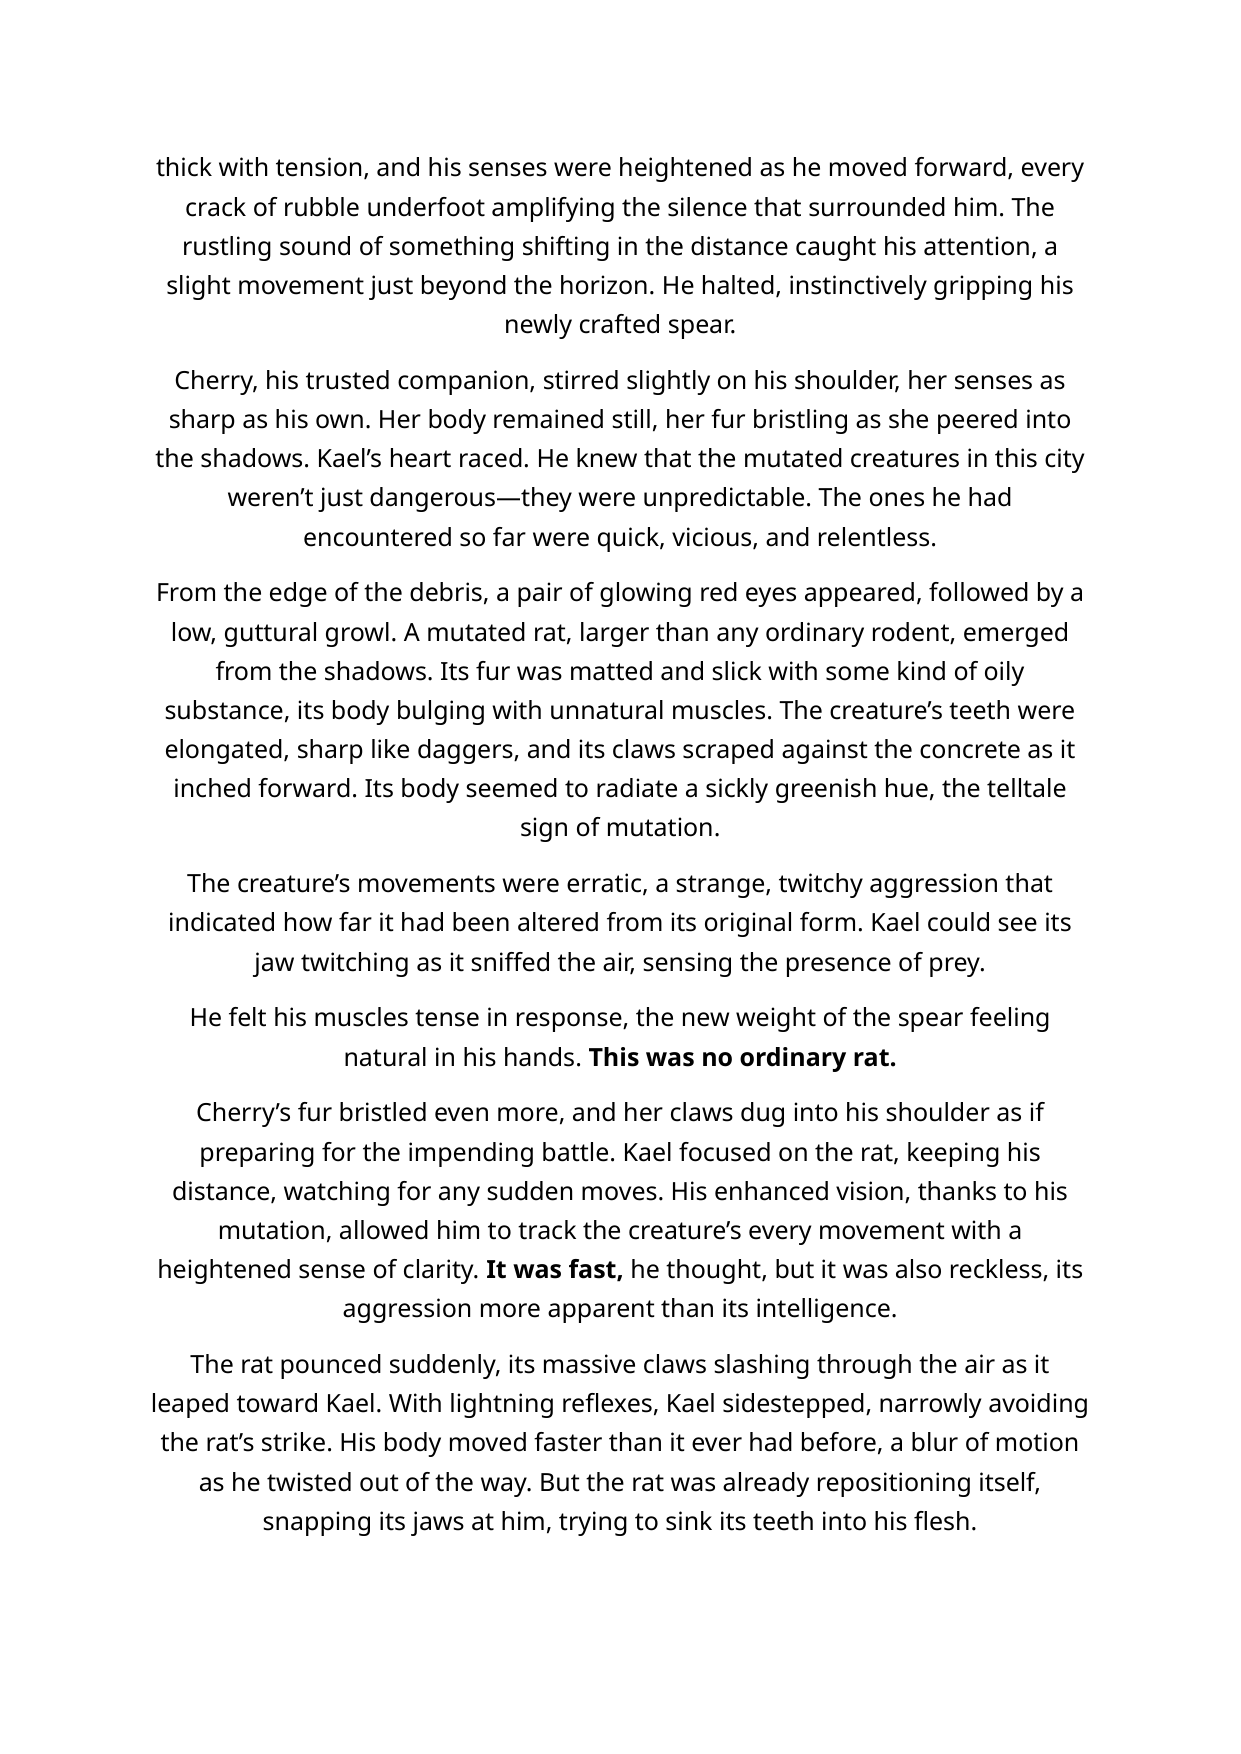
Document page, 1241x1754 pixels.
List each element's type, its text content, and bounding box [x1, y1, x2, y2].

text The creature’s movements were erratic, a strange, twitchy aggression that indicated how far it had been altered from its original form. Kael could see its jaw twitching as it sniffed the air, sensing the presence of prey. [150, 866, 1090, 978]
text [150, 150, 1090, 341]
text From the edge of the debris, a pair of glowing red eyes appeared, followed by a low, guttural growl. A mutated rat, larger than any ordinary rodent, emerged from the shadows. Its fur was matted and slick with some kind of oily substance, its body bulging with unnatural muscles. The creature’s teeth were elongated, sharp like daggers, and its claws scraped against the concrete as it inched forward. Its body seemed to radiate a sickly greenish hue, the telltale sign of mutation. [150, 575, 1090, 844]
text The rat pounced suddenly, its massive claws slashing through the air as it leaped toward Kael. With lightning reflexes, Kael sidestepped, narrowly avoiding the rat’s strike. His body moved faster than it ever had before, a blur of motion as he twisted out of the way. But the rat was already repositioning itself, snapping its jaws at him, trying to sink its teeth into his flesh. [150, 1347, 1090, 1537]
text He felt his muscles tense in response, the new weight of the spear feeling natural in his hands. This was no ordinary rat. [150, 1000, 1090, 1073]
text Cherry’s fur bristled even more, and her claws dug into his shoulder as if preparing for the impending battle. Kael focused on the rat, keeping his distance, watching for any sudden moves. His enhanced vision, thanks to his mutation, allowed him to track the creature’s every movement with a heightened sense of clarity. It was fast, he thought, but it was also reckless, its aggression more apparent than its intelligence. [150, 1095, 1090, 1325]
text Cherry, his trusted companion, stirred slightly on his shoulder, her senses as sharp as his own. Her body remained still, her fur bristling as she peered into the shadows. Kael’s heart raced. He knew that the mutated creatures in this city weren’t just dangerous—they were unpredictable. The ones he had encountered so far were quick, vicious, and relentless. [150, 362, 1090, 553]
